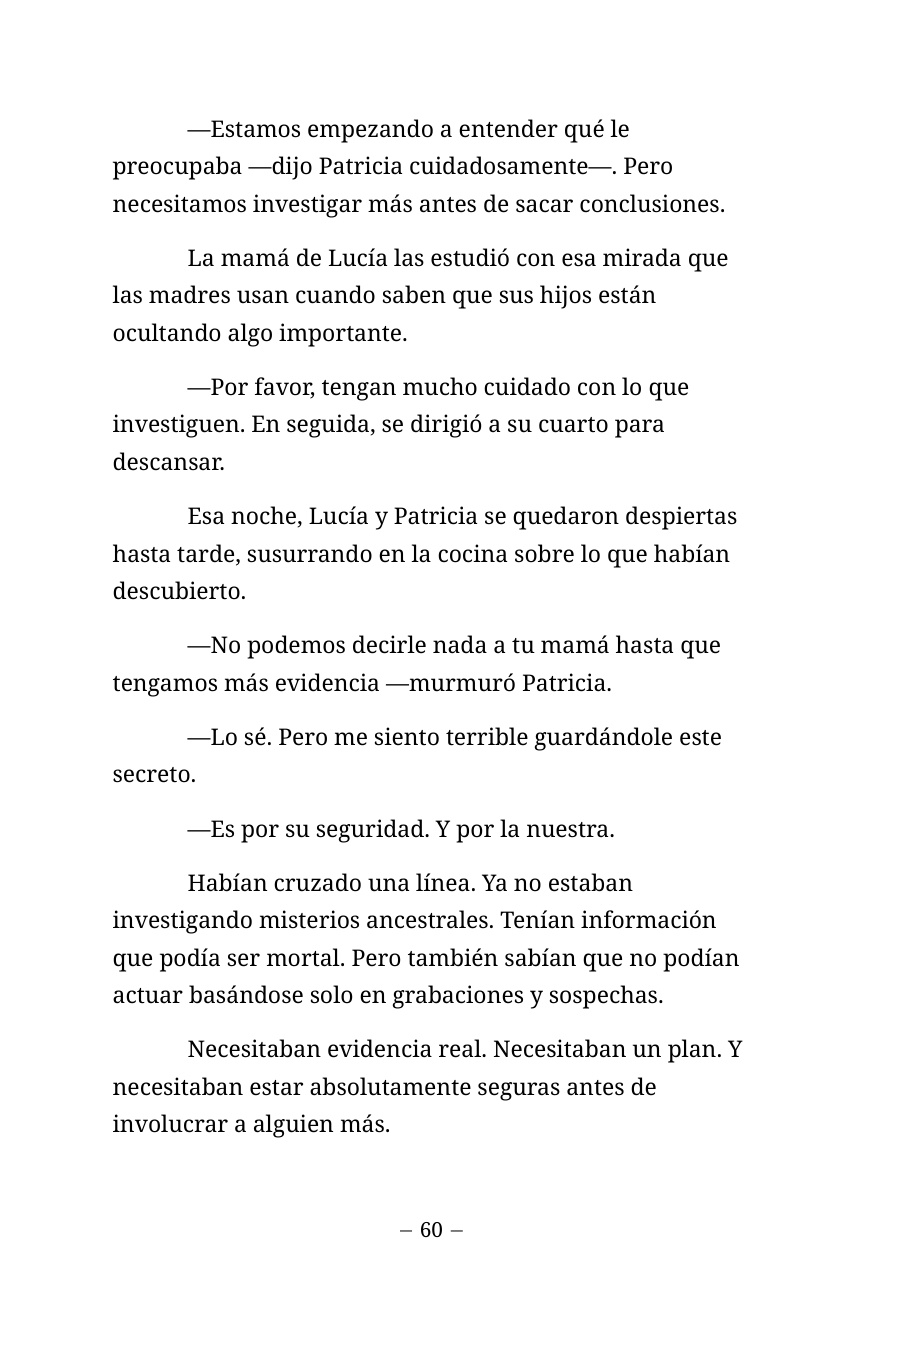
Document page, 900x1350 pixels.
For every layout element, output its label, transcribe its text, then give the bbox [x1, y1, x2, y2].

text —Es por su seguridad. Y por la nuestra. [112, 812, 750, 844]
text La mamá de Lucía las estudió con esa mirada que las madres usan cuando saben que sus hijos están ocultando algo importante. [112, 242, 750, 348]
text —Lo sé. Pero me siento terrible guardándole este secreto. [112, 721, 750, 789]
text —Estamos empezando a entender qué le preocupaba —dijo Patricia cuidadosamente—. Pero necesitamos investigar más antes de sacar conclusiones. [112, 112, 750, 219]
text —Por favor, tengan mucho cuidado con lo que investiguen. En seguida, se dirigió a su cuarto para descansar. [112, 371, 750, 477]
text Necesitaban evidencia real. Necesitaban un plan. Y necesitaban estar absolutamente seguras antes de involucrar a alguien más. [112, 1033, 750, 1139]
text Habían cruzado una línea. Ya no estaban investigando misterios ancestrales. Tenían información que podía ser mortal. Pero también sabían que no podían actuar basándose solo en grabaciones y sospechas. [112, 867, 750, 1010]
text —No podemos decirle nada a tu mamá hasta que tengamos más evidencia —murmuró Patricia. [112, 629, 750, 698]
text Esa noche, Lucía y Patricia se quedaron despiertas hasta tarde, susurrando en la cocina sobre lo que habían descubierto. [112, 500, 750, 606]
